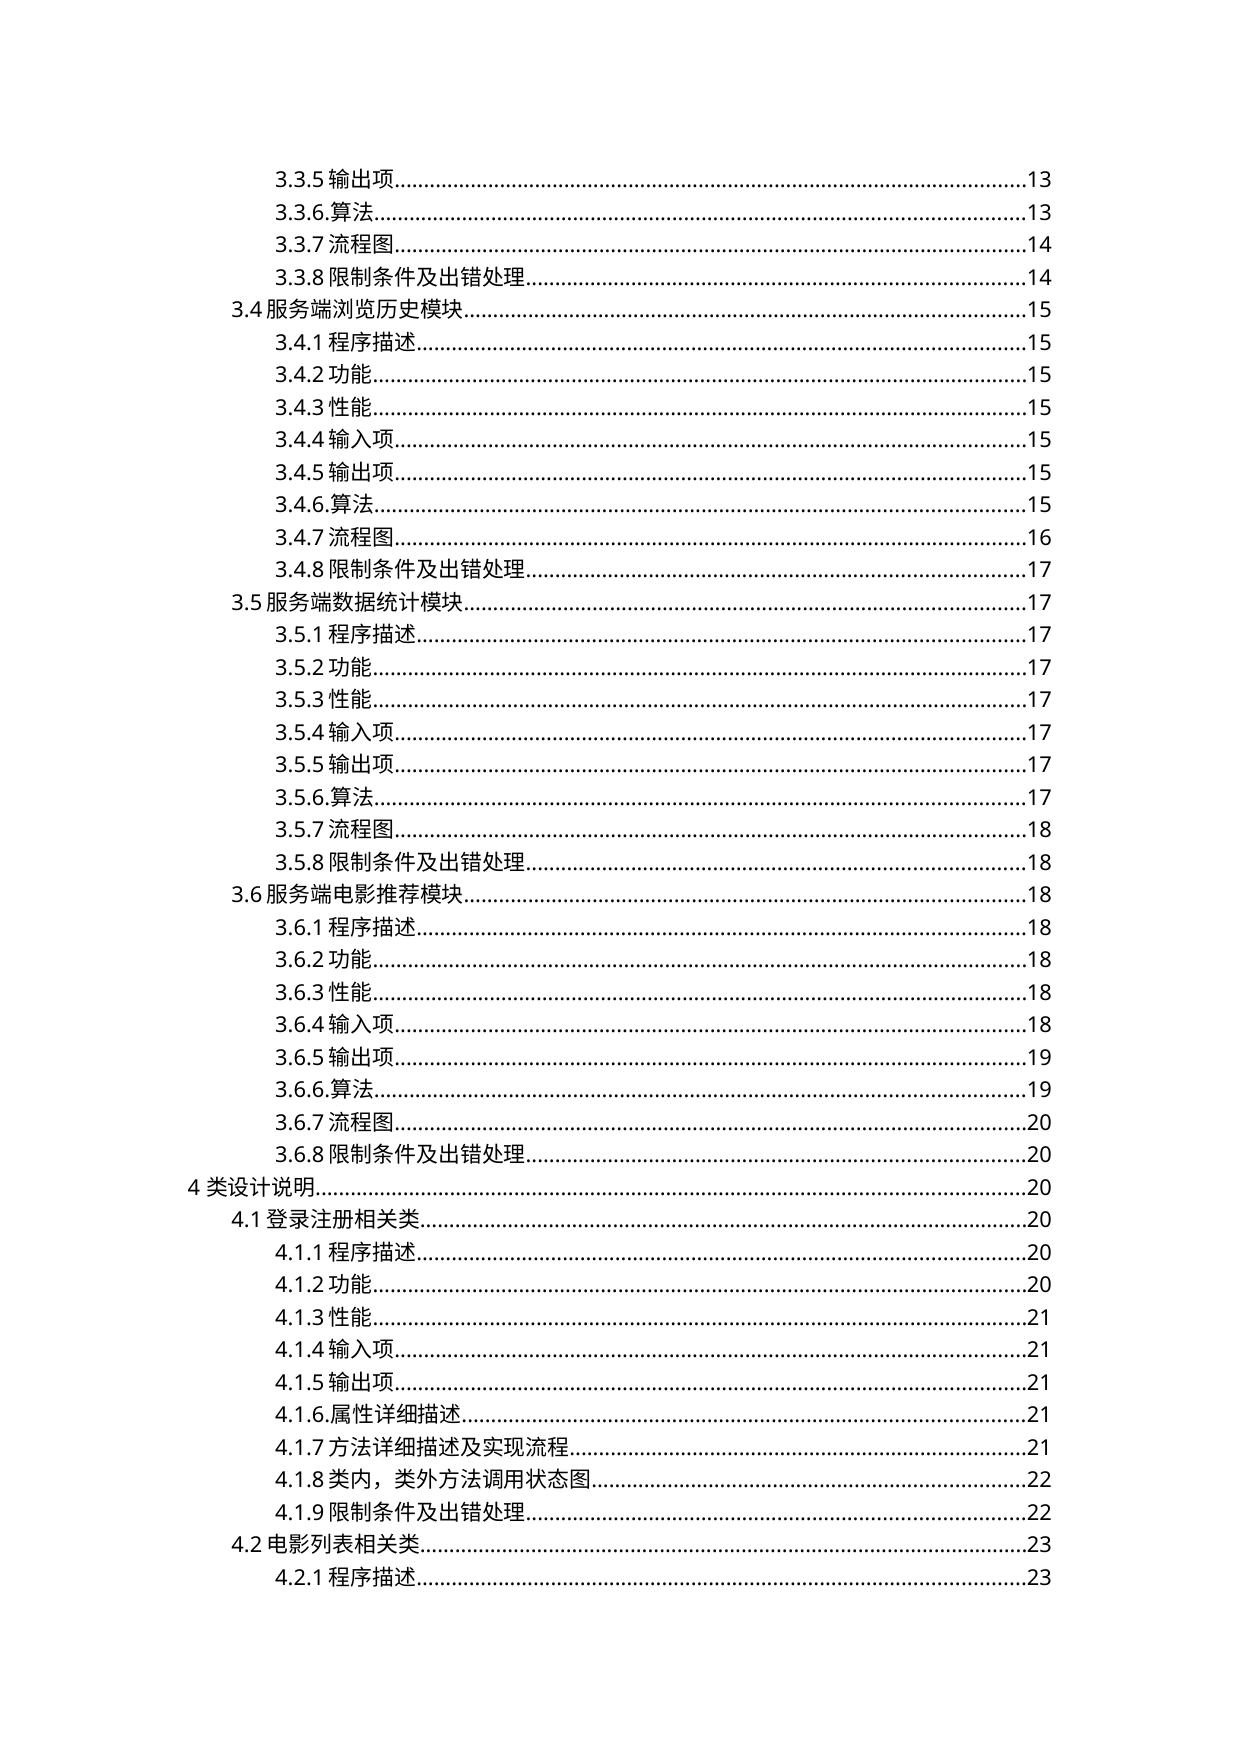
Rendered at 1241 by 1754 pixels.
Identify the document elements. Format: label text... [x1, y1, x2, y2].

text 3.6.4输入项 18 [275, 1007, 1053, 1039]
text 4.1.5输出项 21 [275, 1364, 1053, 1397]
text 3.3.5输出项 13 [275, 162, 1053, 194]
text 4.1.7方法详细描述及实现流程 21 [275, 1429, 1053, 1462]
text 3.6.8限制条件及出错处理 20 [275, 1137, 1053, 1169]
text 3.4.5输出项 15 [275, 454, 1053, 487]
text 3.5.6.算法 17 [275, 779, 1053, 812]
text 3.6.5输出项 19 [275, 1039, 1053, 1072]
text 3.5服务端数据统计模块 17 [231, 584, 1053, 617]
text 4.1.1程序描述 20 [275, 1234, 1053, 1267]
text 3.4.8限制条件及出错处理 17 [275, 552, 1053, 584]
text 3.4服务端浏览历史模块 15 [231, 292, 1053, 324]
text 3.4.3性能 15 [275, 389, 1053, 422]
text 4 类设计说明 20 [187, 1169, 1053, 1202]
text 3.5.7流程图 18 [275, 812, 1053, 844]
text 3.5.1程序描述 17 [275, 617, 1053, 649]
text 3.6.1程序描述 18 [275, 909, 1053, 942]
text 3.4.4输入项 15 [275, 422, 1053, 454]
text 3.5.8限制条件及出错处理 18 [275, 844, 1053, 877]
text 3.5.4输入项 17 [275, 714, 1053, 747]
text 3.6.2功能 18 [275, 942, 1053, 974]
text 3.4.1程序描述 15 [275, 324, 1053, 357]
text 3.4.6.算法 15 [275, 487, 1053, 519]
text 4.2电影列表相关类 23 [231, 1527, 1053, 1559]
text 4.1.2功能 20 [275, 1267, 1053, 1299]
text 4.1.6.属性详细描述 21 [275, 1397, 1053, 1429]
text 3.4.2功能 15 [275, 357, 1053, 389]
text 3.3.8限制条件及出错处理 14 [275, 259, 1053, 292]
text 3.5.2功能 17 [275, 649, 1053, 682]
text 4.1.4输入项 21 [275, 1332, 1053, 1364]
text 4.1.9限制条件及出错处理 22 [275, 1494, 1053, 1527]
text 3.3.7流程图 14 [275, 227, 1053, 259]
text 3.3.6.算法 13 [275, 194, 1053, 227]
text 3.6.6.算法 19 [275, 1072, 1053, 1104]
text 3.6服务端电影推荐模块 18 [231, 877, 1053, 909]
text 4.2.1程序描述 23 [275, 1559, 1053, 1592]
text 3.5.5输出项 17 [275, 747, 1053, 779]
text 3.4.7流程图 16 [275, 519, 1053, 552]
text 3.5.3性能 17 [275, 682, 1053, 714]
text 3.6.3性能 18 [275, 974, 1053, 1007]
text 3.6.7流程图 20 [275, 1104, 1053, 1137]
text 4.1登录注册相关类 20 [231, 1202, 1053, 1234]
text 4.1.3性能 21 [275, 1299, 1053, 1332]
text 4.1.8类内，类外方法调用状态图 22 [275, 1462, 1053, 1494]
